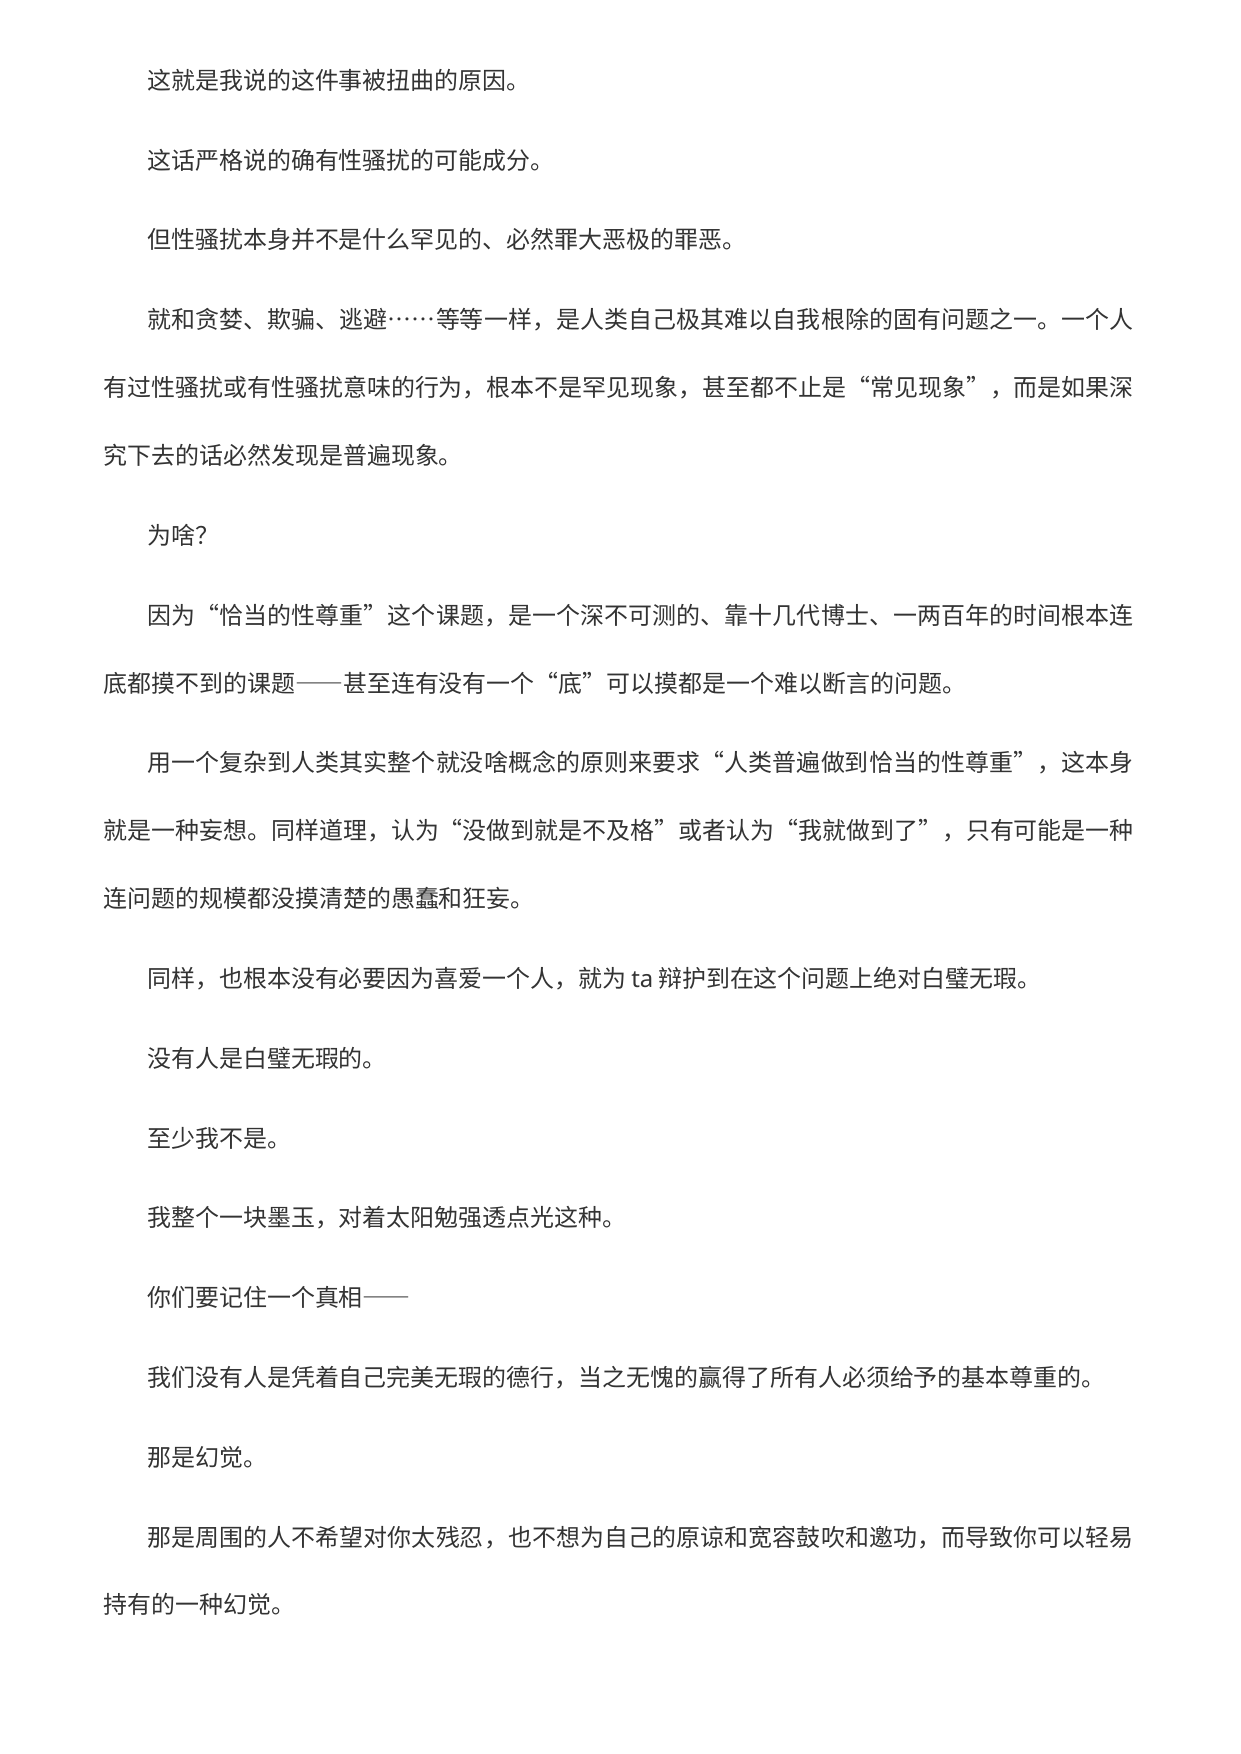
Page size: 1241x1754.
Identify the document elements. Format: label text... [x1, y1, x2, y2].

text 这话严格说的确有性骚扰的可能成分。 [103, 125, 1137, 193]
text 因为“恰当的性尊重”这个课题，是一个深不可测的、靠十几代博士、一两百年的时间根本连底都摸不到的课题——甚至连有没有一个“底”可以摸都是一个难以断言的问题。 [103, 580, 1137, 716]
text 这就是我说的这件事被扭曲的原因。 [103, 45, 1137, 113]
text 至少我不是。 [103, 1103, 1137, 1171]
text 但性骚扰本身并不是什么罕见的、必然罪大恶极的罪恶。 [103, 204, 1137, 272]
text 那是幻觉。 [103, 1422, 1137, 1490]
text 我整个一块墨玉，对着太阳勉强透点光这种。 [103, 1182, 1137, 1250]
text 就和贪婪、欺骗、逃避……等等一样，是人类自己极其难以自我根除的固有问题之一。一个人有过性骚扰或有性骚扰意味的行为，根本不是罕见现象，甚至都不止是“常见现象”，而是如果深究下去的话必然发现是普遍现象。 [103, 284, 1137, 488]
text 那是周围的人不希望对你太残忍，也不想为自己的原谅和宽容鼓吹和邀功，而导致你可以轻易持有的一种幻觉。 [103, 1502, 1137, 1637]
text 你们要记住一个真相—— [103, 1262, 1137, 1330]
text 没有人是白璧无瑕的。 [103, 1023, 1137, 1091]
text 用一个复杂到人类其实整个就没啥概念的原则来要求“人类普遍做到恰当的性尊重”，这本身就是一种妄想。同样道理，认为“没做到就是不及格”或者认为“我就做到了”，只有可能是一种连问题的规模都没摸清楚的愚蠢和狂妄。 [103, 727, 1137, 931]
text 同样，也根本没有必要因为喜爱一个人，就为ta辩护到在这个问题上绝对白璧无瑕。 [103, 943, 1137, 1011]
text 为啥？ [103, 500, 1137, 568]
text 我们没有人是凭着自己完美无瑕的德行，当之无愧的赢得了所有人必须给予的基本尊重的。 [103, 1342, 1137, 1410]
